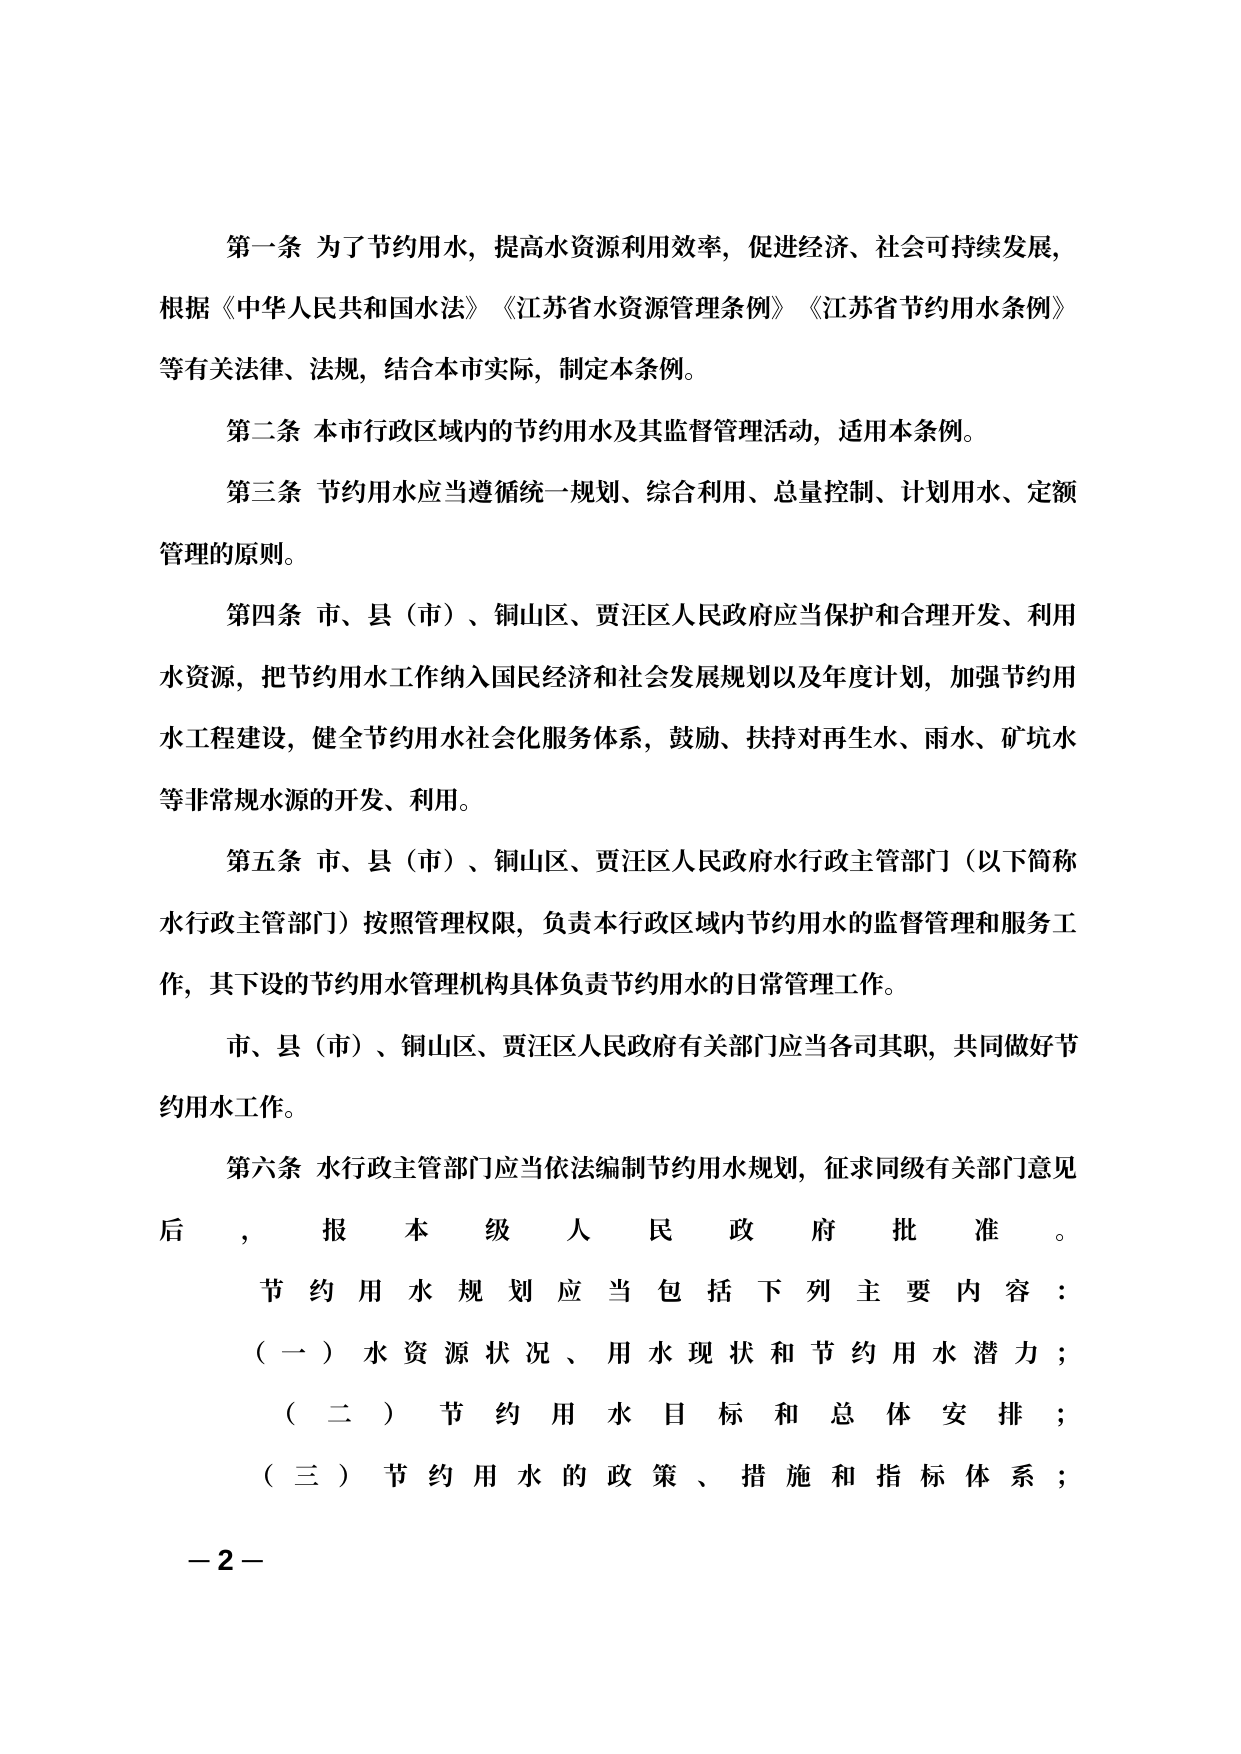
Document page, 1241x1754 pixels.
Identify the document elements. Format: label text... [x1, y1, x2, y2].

text 第三条 节约用水应当遵循统一规划、综合利用、总量控制、计划用水、定额管理的原则。 [159, 453, 1081, 576]
text 第四条 市、县（市）、铜山区、贾汪区人民政府应当保护和合理开发、利用水资源，把节约用水工作纳入国民经济和社会发展规划以及年度计划，加强节约用水工程建设，健全节约用水社会化服务体系，鼓励、扶持对再生水、雨水、矿坑水等非常规水源的开发、利用。 [159, 576, 1081, 821]
text 市、县（市）、铜山区、贾汪区人民政府有关部门应当各司其职，共同做好节约用水工作。 [159, 1006, 1081, 1129]
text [159, 1129, 1081, 1497]
text 第五条 市、县（市）、铜山区、贾汪区人民政府水行政主管部门（以下简称水行政主管部门）按照管理权限，负责本行政区域内节约用水的监督管理和服务工作，其下设的节约用水管理机构具体负责节约用水的日常管理工作。 [159, 821, 1081, 1006]
text 第二条 本市行政区域内的节约用水及其监督管理活动，适用本条例。 [159, 391, 1081, 453]
text 第一条 为了节约用水，提高水资源利用效率，促进经济、社会可持续发展，根据《中华人民共和国水法》《江苏省水资源管理条例》《江苏省节约用水条例》等有关法律、法规，结合本市实际，制定本条例。 [159, 207, 1081, 391]
